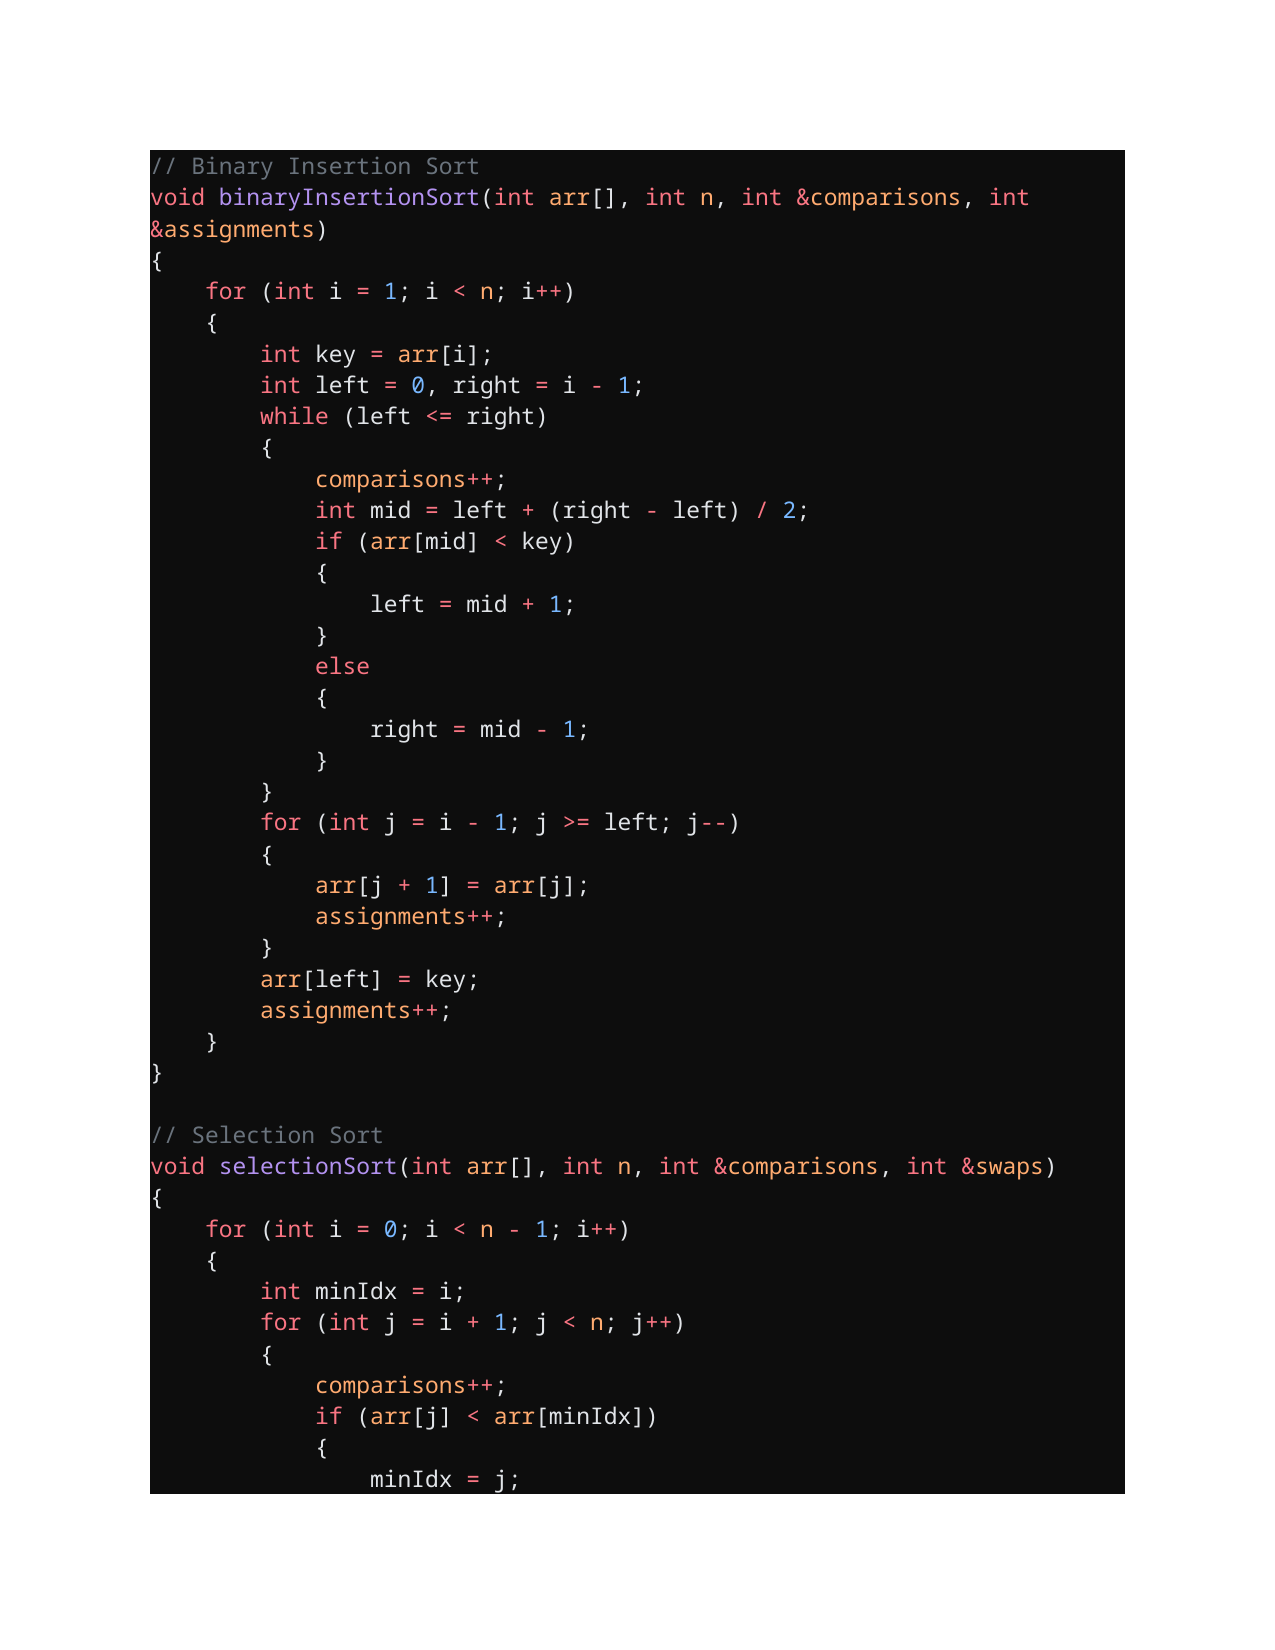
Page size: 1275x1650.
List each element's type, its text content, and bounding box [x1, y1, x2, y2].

text { [150, 1431, 1125, 1462]
text } [150, 619, 1125, 650]
text for (int i = 1; i < n; i++) [150, 275, 1125, 306]
text { [150, 244, 1125, 275]
text int key = arr[i]; [150, 337, 1125, 369]
text { [150, 1181, 1125, 1212]
text left = mid + 1; [150, 587, 1125, 619]
text for (int i = 0; i < n - 1; i++) [150, 1212, 1125, 1244]
text int minIdx = i; [150, 1275, 1125, 1306]
text else [150, 650, 1125, 681]
text { [150, 837, 1125, 869]
text assignments++; [150, 994, 1125, 1025]
text } [150, 744, 1125, 775]
text if (arr[j] < arr[minIdx]) [150, 1400, 1125, 1431]
text { [150, 306, 1125, 337]
text comparisons++; [150, 462, 1125, 494]
text { [150, 681, 1125, 712]
text } [150, 931, 1125, 962]
text { [150, 1244, 1125, 1275]
text minIdx = j; [150, 1462, 1125, 1494]
text } [150, 1025, 1125, 1056]
text while (left <= right) [150, 400, 1125, 431]
text for (int j = i + 1; j < n; j++) [150, 1306, 1125, 1337]
text arr[j + 1] = arr[j]; [150, 869, 1125, 900]
text } [150, 775, 1125, 806]
text { [150, 1337, 1125, 1369]
text right = mid - 1; [150, 712, 1125, 744]
text // Selection Sort [150, 1119, 1125, 1150]
text for (int j = i - 1; j >= left; j--) [150, 806, 1125, 837]
text { [150, 556, 1125, 587]
text comparisons++; [150, 1369, 1125, 1400]
text if (arr[mid] < key) [150, 525, 1125, 556]
text } [150, 1056, 1125, 1087]
text arr[left] = key; [150, 962, 1125, 994]
text void selectionSort(int arr[], int n, int &comparisons, int &swaps) [150, 1150, 1125, 1181]
text int mid = left + (right - left) / 2; [150, 494, 1125, 525]
text void binaryInsertionSort(int arr[], int n, int &comparisons, int &assignments) [150, 181, 1125, 244]
text // Binary Insertion Sort [150, 150, 1125, 181]
text { [150, 431, 1125, 462]
text assignments++; [150, 900, 1125, 931]
text int left = 0, right = i - 1; [150, 369, 1125, 400]
